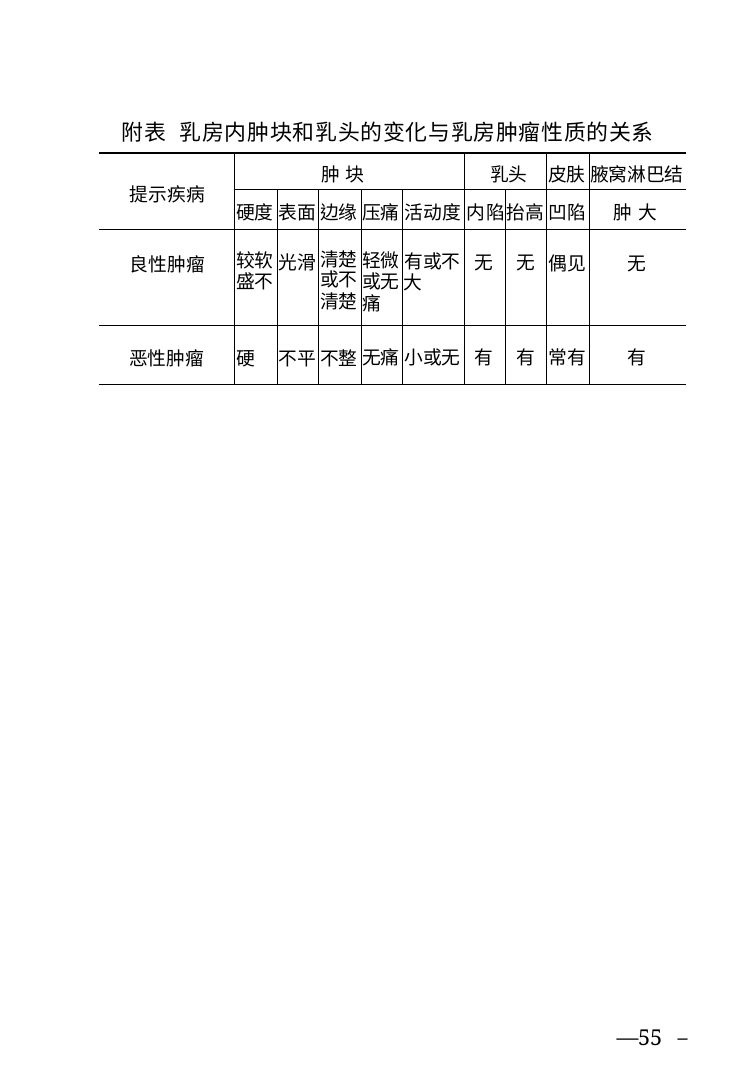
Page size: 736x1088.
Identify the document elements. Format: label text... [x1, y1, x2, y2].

table_header 提示疾病 [99, 154, 234, 229]
table_cell 有 [465, 326, 505, 384]
table_header 腋窝淋巴结 [590, 154, 686, 189]
table_cell 较软 盛不 [235, 230, 277, 325]
table_cell 良性肿瘤 [99, 230, 234, 325]
table_cell 不平 [278, 326, 318, 384]
text 附表 乳房内肿块和乳头的变化与乳房肿瘤性质的关系 [122, 119, 688, 146]
table_cell 有 [506, 326, 546, 384]
table_cell 无痛 [362, 326, 402, 384]
table_cell 常有 [547, 326, 589, 384]
table_cell 偶见 [547, 230, 589, 325]
table_header 乳头 [465, 154, 546, 189]
table_cell 清楚 或不 清楚 [319, 230, 361, 325]
table_cell 不整 [319, 326, 361, 384]
table_cell 小或无 [403, 326, 464, 384]
table_cell 硬 [235, 326, 277, 384]
table_cell 边缘 [319, 190, 361, 229]
table_cell 无 [506, 230, 546, 325]
table_cell 有 [590, 326, 686, 384]
table_cell 抬高 [506, 190, 546, 229]
table_cell 压痛 [362, 190, 402, 229]
table_cell 凹陷 [547, 190, 589, 229]
table_cell 表面 [278, 190, 318, 229]
table_cell 内陷 [465, 190, 505, 229]
table_cell 无 [465, 230, 505, 325]
table_cell 硬度 [235, 190, 277, 229]
table_cell 肿 大 [590, 190, 686, 229]
table_header 皮肤 [547, 154, 589, 189]
table_cell 有或不 大 [403, 230, 464, 325]
table_cell 轻微 或无 痛 [362, 230, 402, 325]
table_header 肿 块 [235, 154, 464, 189]
table_cell 恶性肿瘤 [99, 326, 234, 384]
table_cell 光滑 [278, 230, 318, 325]
table_cell 无 [590, 230, 686, 325]
table_cell 活动度 [403, 190, 464, 229]
